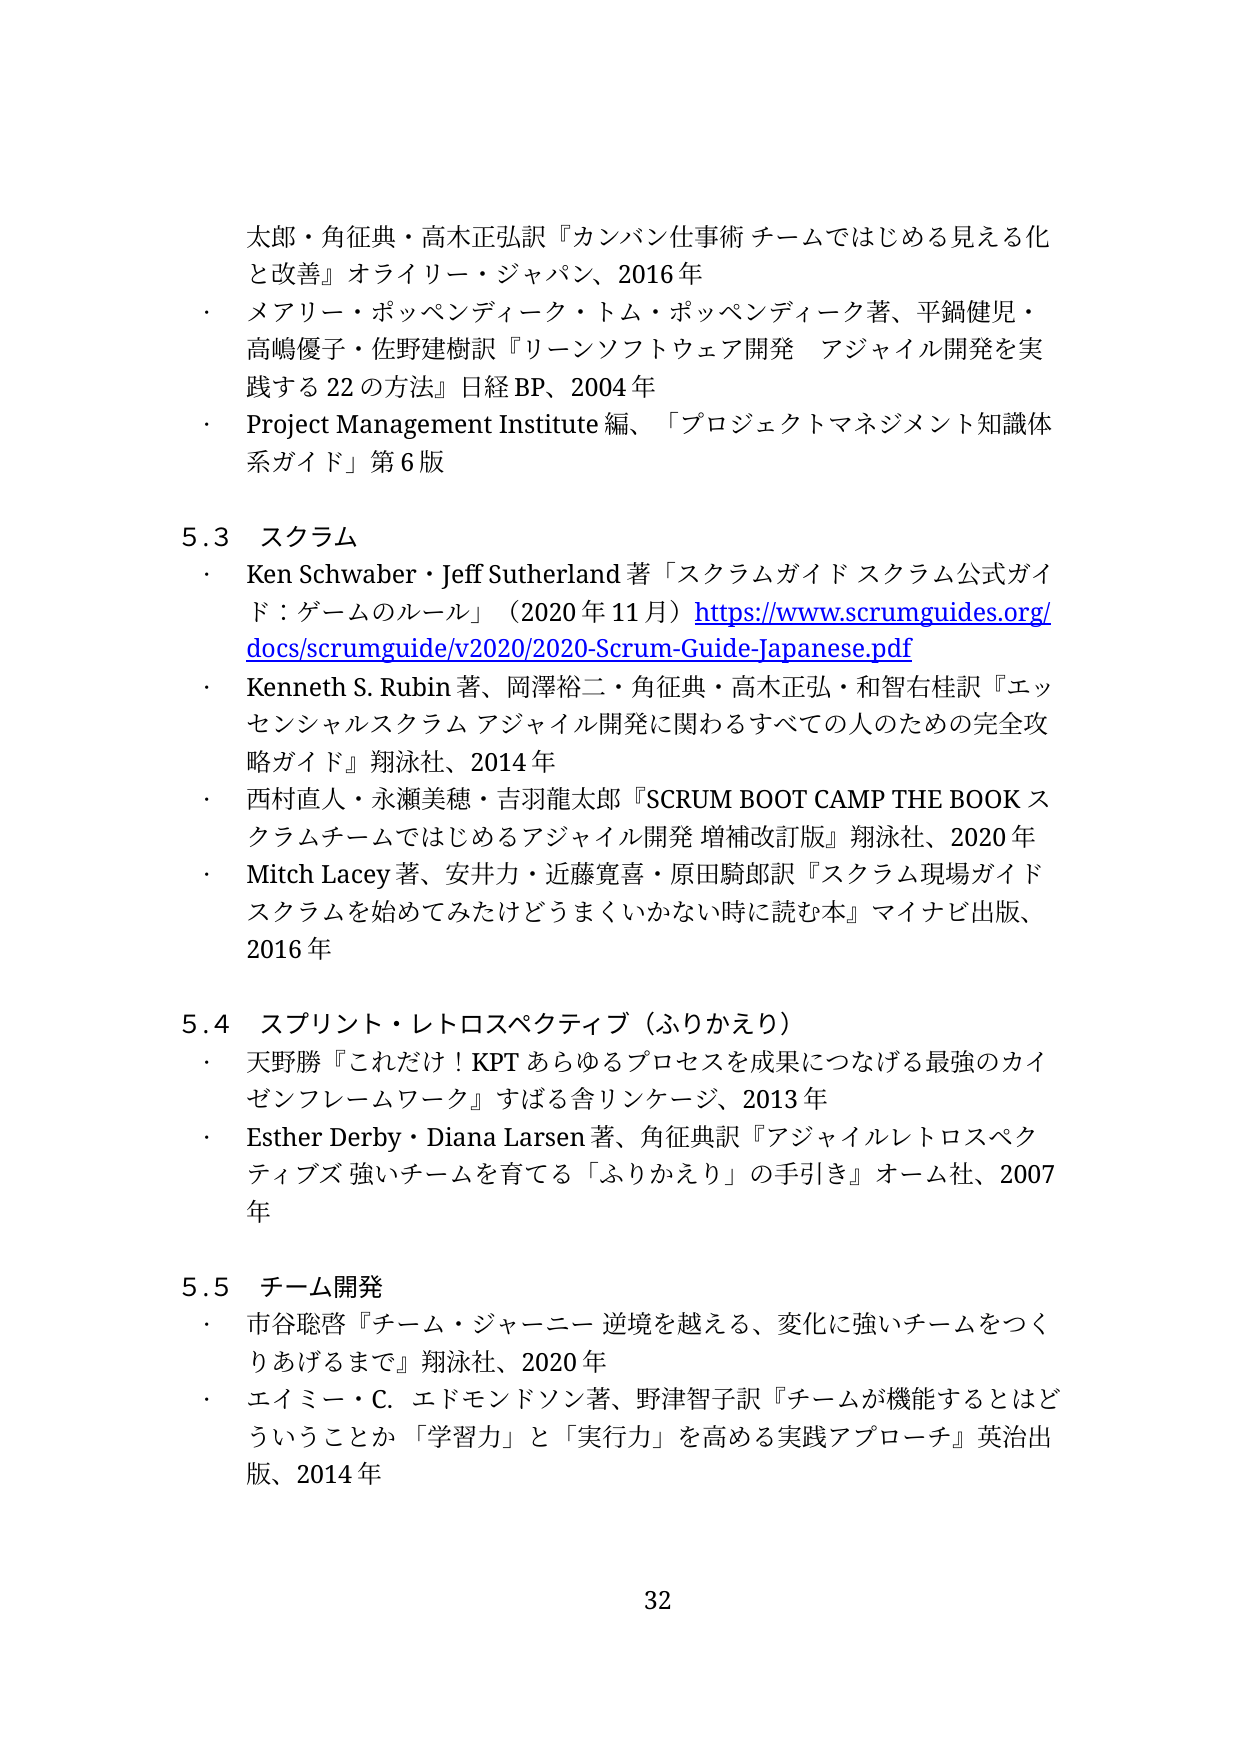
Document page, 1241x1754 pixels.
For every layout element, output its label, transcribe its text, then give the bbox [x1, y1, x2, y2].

list エイミー・C．エドモンドソン著、野津智子訳『チームが機能するとはどういうことか 「学習力」と「実行力」を高める実践アプローチ』英治出版、2014年 [202, 1379, 1063, 1492]
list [202, 217, 1063, 292]
list 市谷聡啓『チーム・ジャーニー 逆境を越える、変化に強いチームをつくりあげるまで』翔泳社、2020年 [202, 1304, 1063, 1379]
list Project Management Institute編、「プロジェクトマネジメント知識体系ガイド」第6版 [202, 404, 1063, 479]
subtitle チーム開発 [177, 1267, 1063, 1304]
list Mitch Lacey著、安井力・近藤寛喜・原田騎郎訳『スクラム現場ガイド スクラムを始めてみたけどうまくいかない時に読む本』マイナビ出版、2016年 [202, 854, 1063, 967]
list Kenneth S. Rubin著、岡澤裕二・角征典・高木正弘・和智右桂訳『エッセンシャルスクラム アジャイル開発に関わるすべての人のための完全攻略ガイド』翔泳社、2014年 [202, 667, 1063, 779]
subtitle スプリント・レトロスペクティブ（ふりかえり） [177, 1004, 1063, 1042]
list メアリー・ポッペンディーク・トム・ポッペンディーク著、平鍋健児・高嶋優子・佐野建樹訳『リーンソフトウェア開発 アジャイル開発を実践する22の方法』日経BP、2004年 [202, 292, 1063, 404]
subtitle スクラム [177, 517, 1063, 554]
list 天野勝『これだけ！KPT あらゆるプロセスを成果につなげる最強のカイゼンフレームワーク』すばる舎リンケージ、2013年 [202, 1042, 1063, 1117]
list Ken Schwaber・Jeff Sutherland著「スクラムガイド スクラム公式ガイド：ゲームのルール」（2020年11月）https://www.scrumguides.org/docs/scrumguide/v2020/2020-Scrum-Guide-Japanese.pdf [202, 554, 1063, 667]
list Esther Derby・Diana Larsen著、角征典訳『アジャイルレトロスペクティブズ 強いチームを育てる「ふりかえり」の手引き』オーム社、2007年 [202, 1117, 1063, 1229]
list 西村直人・永瀬美穂・吉羽龍太郎『SCRUM BOOT CAMP THE BOOK スクラムチームではじめるアジャイル開発 増補改訂版』翔泳社、2020年 [202, 779, 1063, 854]
